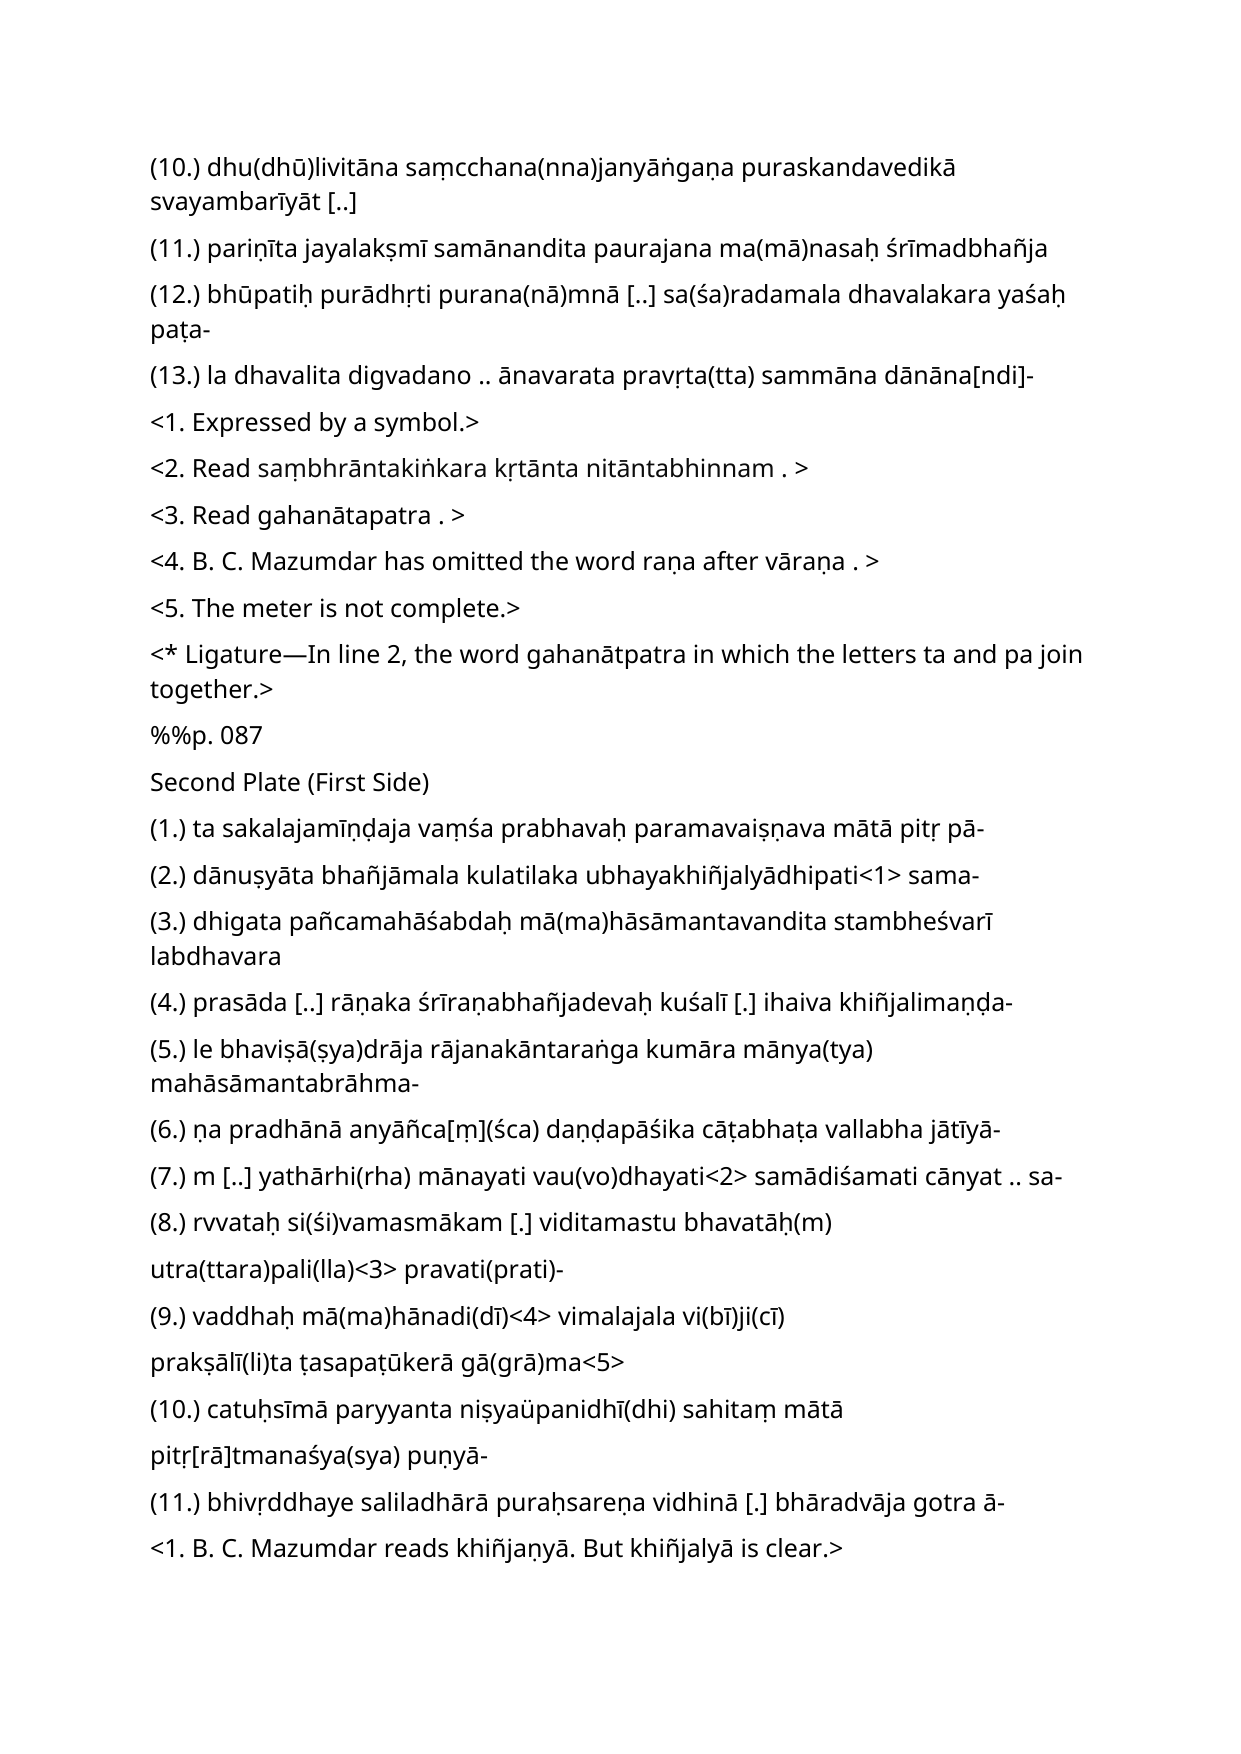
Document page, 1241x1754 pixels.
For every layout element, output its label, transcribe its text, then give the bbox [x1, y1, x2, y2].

text (11.) bhivṛddhaye saliladhārā puraḥsareṇa vidhinā [.] bhāradvāja gotra ā- [150, 1484, 1090, 1518]
text (8.) rvvataḥ si(śi)vamasmākam [.] viditamastu bhavatāḥ(m) [150, 1205, 1090, 1239]
text utra(ttara)pali(lla)<3> pravati(prati)- [150, 1252, 1090, 1286]
text <5. The meter is not complete.> [150, 591, 1090, 625]
text (10.) dhu(dhū)livitāna saṃcchana(nna)janyāṅgaṇa puraskandavedikā svayambarīyāt [..] [150, 150, 1090, 218]
text (11.) pariṇīta jayalakṣmī samānandita paurajana ma(mā)nasaḥ śrīmadbhañja [150, 231, 1090, 265]
text (10.) catuḥsīmā paryyanta niṣyaüpanidhī(dhi) sahitaṃ mātā [150, 1391, 1090, 1425]
text <2. Read saṃbhrāntakiṅkara kṛtānta nitāntabhinnam . > [150, 451, 1090, 485]
text <3. Read gahanātapatra . > [150, 497, 1090, 532]
text prakṣālī(li)ta ṭasapaṭūkerā gā(grā)ma<5> [150, 1345, 1090, 1379]
text Second Plate (First Side) [150, 764, 1090, 798]
text (5.) le bhaviṣā(ṣya)drāja rājanakāntaraṅga kumāra mānya(tya) mahāsāmantabrāhma- [150, 1031, 1090, 1099]
text (7.) m [..] yathārhi(rha) mānayati vau(vo)dhayati<2> samādiśamati cānyat .. sa- [150, 1158, 1090, 1192]
text <* Ligature—In line 2, the word gahanātpatra in which the letters ta and pa join together.> [150, 637, 1090, 705]
text (6.) ṇa pradhānā anyāñca[ṃ](śca) daṇḍapāśika cāṭabhaṭa vallabha jātīyā- [150, 1112, 1090, 1146]
text (3.) dhigata pañcamahāśabdaḥ mā(ma)hāsāmantavandita stambheśvarī labdhavara [150, 904, 1090, 972]
text <4. B. C. Mazumdar has omitted the word raṇa after vāraṇa . > [150, 544, 1090, 578]
text %%p. 087 [150, 718, 1090, 752]
text (9.) vaddhaḥ mā(ma)hānadi(dī)<4> vimalajala vi(bī)ji(cī) [150, 1298, 1090, 1332]
text (13.) la dhavalita digvadano .. ānavarata pravṛta(tta) sammāna dānāna[ndi]- [150, 358, 1090, 392]
text (12.) bhūpatiḥ purādhṛti purana(nā)mnā [..] sa(śa)radamala dhavalakara yaśaḥ paṭa- [150, 277, 1090, 345]
text <1. Expressed by a symbol.> [150, 404, 1090, 438]
text pitṛ[rā]tmanaśya(sya) puṇyā- [150, 1438, 1090, 1472]
text <1. B. C. Mazumdar reads khiñjaṇyā. But khiñjalyā is clear.> [150, 1531, 1090, 1565]
text (1.) ta sakalajamīṇḍaja vaṃśa prabhavaḥ paramavaiṣṇava mātā pitṛ pā- [150, 811, 1090, 845]
text (2.) dānuṣyāta bhañjāmala kulatilaka ubhayakhiñjalyādhipati<1> sama- [150, 857, 1090, 892]
text (4.) prasāda [..] rāṇaka śrīraṇabhañjadevaḥ kuśalī [.] ihaiva khiñjalimaṇḍa- [150, 985, 1090, 1019]
